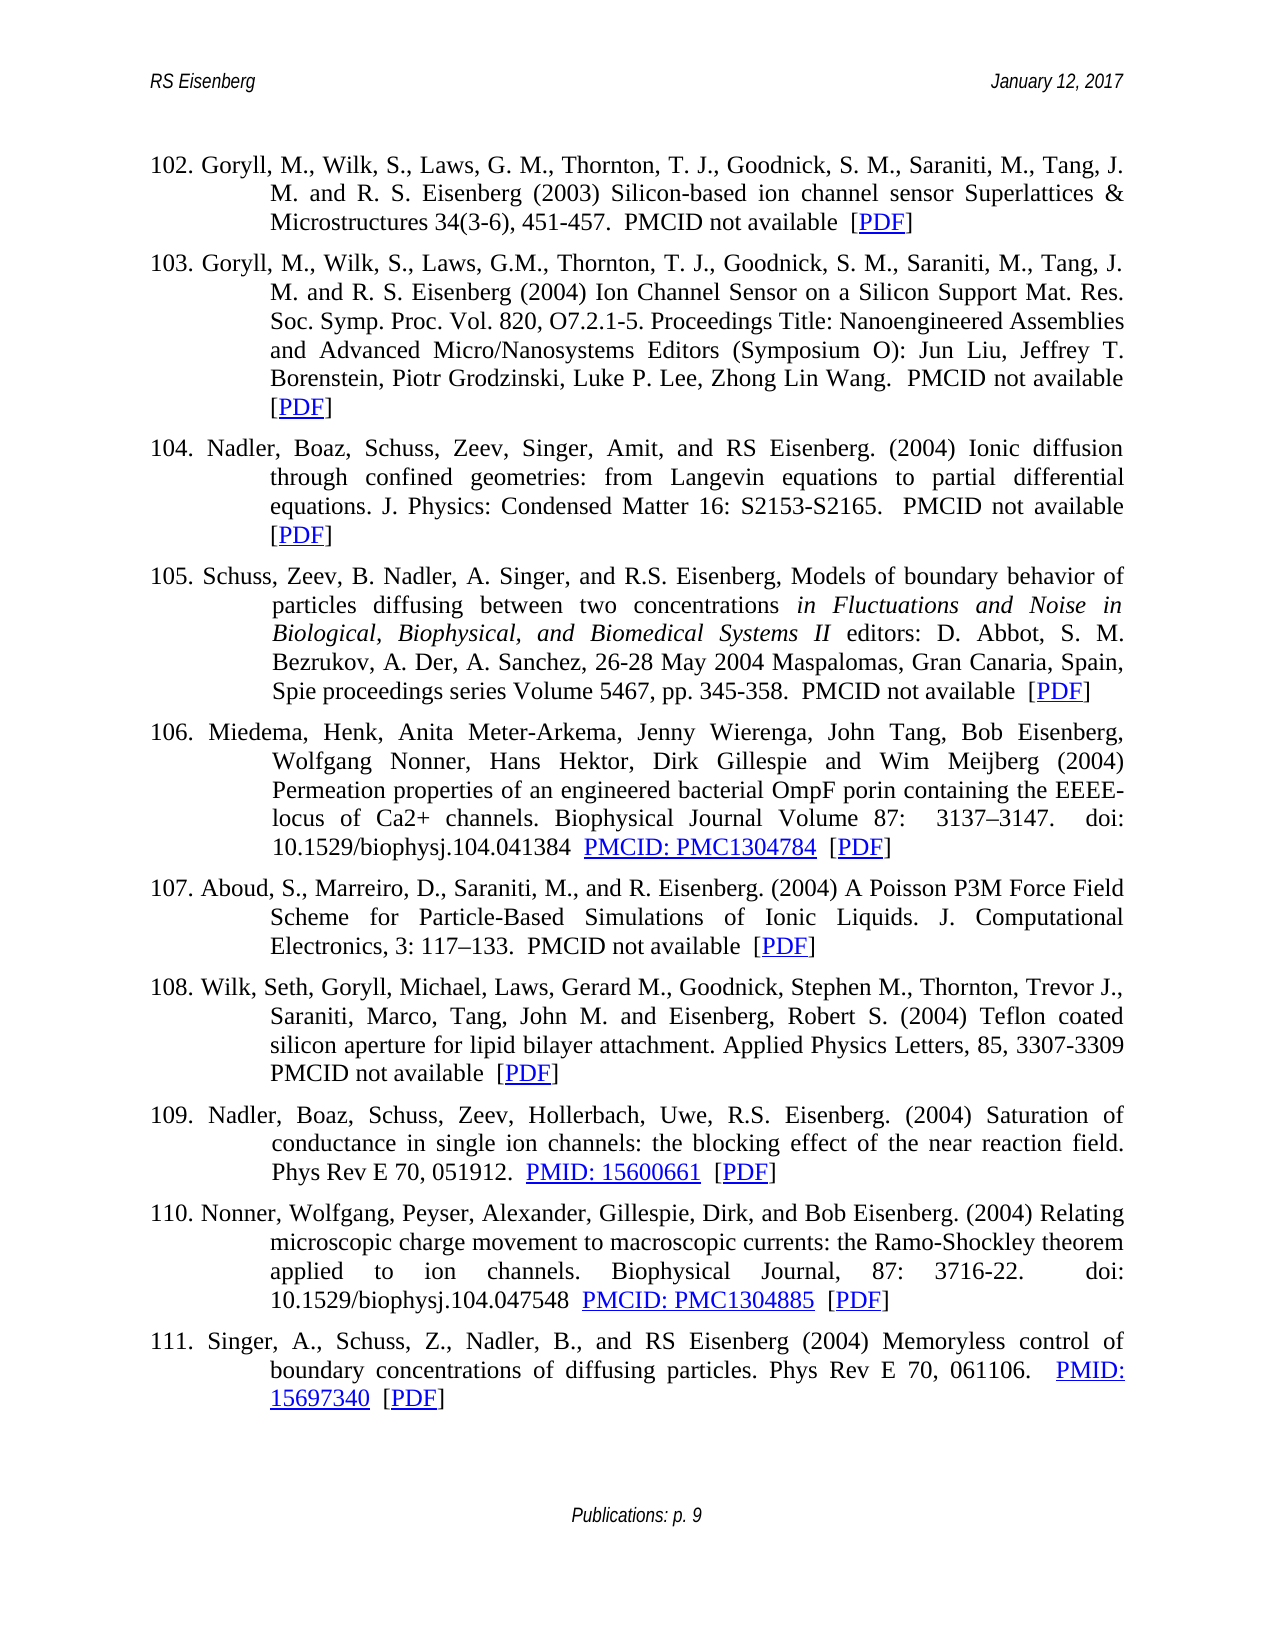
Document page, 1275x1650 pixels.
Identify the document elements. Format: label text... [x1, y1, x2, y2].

text 103. Goryll, M., Wilk, S., Laws, G.M., Thornton, T. J., Goodnick, S. M., Saraniti, M., Tang, J. M. and R. S. Eisenberg (2004) Ion Channel Sensor on a Silicon Support Mat. Res. Soc. Symp. Proc. Vol. 820, O7.2.1-5. Proceedings Title: Nanoengineered Assemblies and Advanced Micro/Nanosystems Editors (Symposium O): Jun Liu, Jeffrey T. Borenstein, Piotr Grodzinski, Luke P. Lee, Zhong Lin Wang. PMCID not available [PDF] [150, 248, 1125, 421]
text 106. Miedema, Henk, Anita Meter-Arkema, Jenny Wierenga, John Tang, Bob Eisenberg, Wolfgang Nonner, Hans Hektor, Dirk Gillespie and Wim Meijberg (2004) Permeation properties of an engineered bacterial OmpF porin containing the EEEE-locus of Ca2+ channels. Biophysical Journal Volume 87: 3137–3147. doi: 10.1529/biophysj.104.041384 PMCID: PMC1304784 [PDF] [150, 717, 1125, 861]
text 111. Singer, A., Schuss, Z., Nadler, B., and RS Eisenberg (2004) Memoryless control of boundary concentrations of diffusing particles. Phys Rev E 70, 061106. PMID: 15697340 [PDF] [150, 1326, 1125, 1412]
text 105. Schuss, Zeev, B. Nadler, A. Singer, and R.S. Eisenberg, Models of boundary behavior of particles diffusing between two concentrations in Fluctuations and Noise in Biological, Biophysical, and Biomedical Systems II editors: D. Abbot, S. M. Bezrukov, A. Der, A. Sanchez, 26-28 May 2004 Maspalomas, Gran Canaria, Spain, Spie proceedings series Volume 5467, pp. 345-358. PMCID not available [PDF] [150, 561, 1125, 705]
text 109. Nadler, Boaz, Schuss, Zeev, Hollerbach, Uwe, R.S. Eisenberg. (2004) Saturation of conductance in single ion channels: the blocking effect of the near reaction field. Phys Rev E 70, 051912. PMID: 15600661 [PDF] [150, 1100, 1125, 1186]
text 102. Goryll, M., Wilk, S., Laws, G. M., Thornton, T. J., Goodnick, S. M., Saraniti, M., Tang, J. M. and R. S. Eisenberg (2003) Silicon-based ion channel sensor Superlattices & Microstructures 34(3-6), 451-457. PMCID not available [PDF] [150, 150, 1125, 236]
text 107. Aboud, S., Marreiro, D., Saraniti, M., and R. Eisenberg. (2004) A Poisson P3M Force Field Scheme for Particle-Based Simulations of Ionic Liquids. J. Computational Electronics, 3: 117–133. PMCID not available [PDF] [150, 873, 1125, 960]
text 104. Nadler, Boaz, Schuss, Zeev, Singer, Amit, and RS Eisenberg. (2004) Ionic diffusion through confined geometries: from Langevin equations to partial differential equations. J. Physics: Condensed Matter 16: S2153-S2165. PMCID not available [PDF] [150, 433, 1125, 548]
text 108. Wilk, Seth, Goryll, Michael, Laws, Gerard M., Goodnick, Stephen M., Thornton, Trevor J., Saraniti, Marco, Tang, John M. and Eisenberg, Robert S. (2004) Teflon coated silicon aperture for lipid bilayer attachment. Applied Physics Letters, 85, 3307-3309 PMCID not available [PDF] [150, 972, 1125, 1087]
text 110. Nonner, Wolfgang, Peyser, Alexander, Gillespie, Dirk, and Bob Eisenberg. (2004) Relating microscopic charge movement to macroscopic currents: the Ramo-Shockley theorem applied to ion channels. Biophysical Journal, 87: 3716-22. doi: 10.1529/biophysj.104.047548 PMCID: PMC1304885 [PDF] [150, 1198, 1125, 1313]
